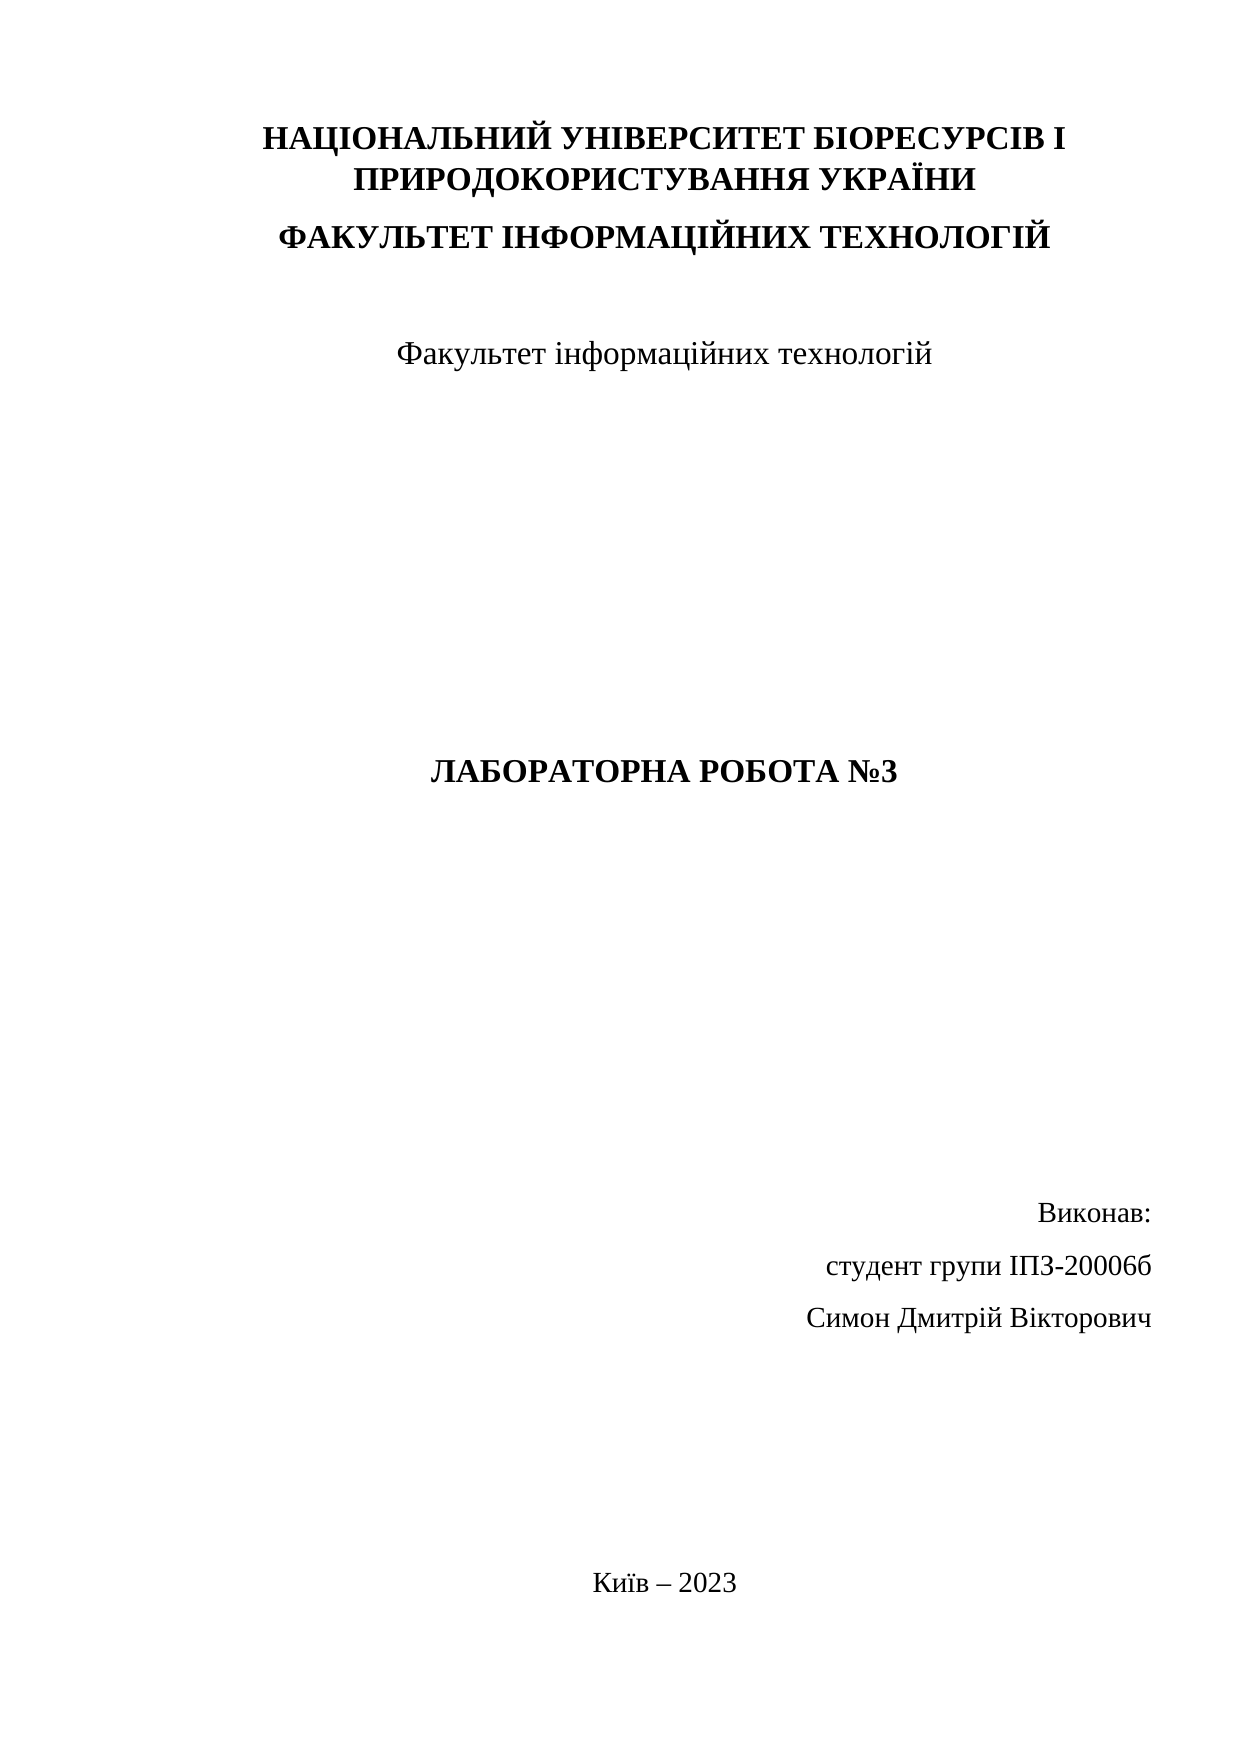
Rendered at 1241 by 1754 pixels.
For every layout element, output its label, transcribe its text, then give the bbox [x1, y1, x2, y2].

text Київ – 2023 [177, 1565, 1152, 1598]
text ФАКУЛЬТЕТ ІНФОРМАЦІЙНИХ ТЕХНОЛОГІЙ [177, 217, 1152, 256]
text ЛАБОРАТОРНА РОБОТА №3 [177, 751, 1152, 789]
text Виконав: [177, 1195, 1152, 1228]
text студент групи ІПЗ-20006б [177, 1248, 1152, 1281]
text Симон Дмитрій Вікторович [177, 1301, 1152, 1334]
text Факультет інформаційних технологій [177, 333, 1152, 372]
text національний університет БІОРЕСУРСІВ І ПРИРОДОКОРИСТУВАННЯ україни [177, 118, 1152, 198]
